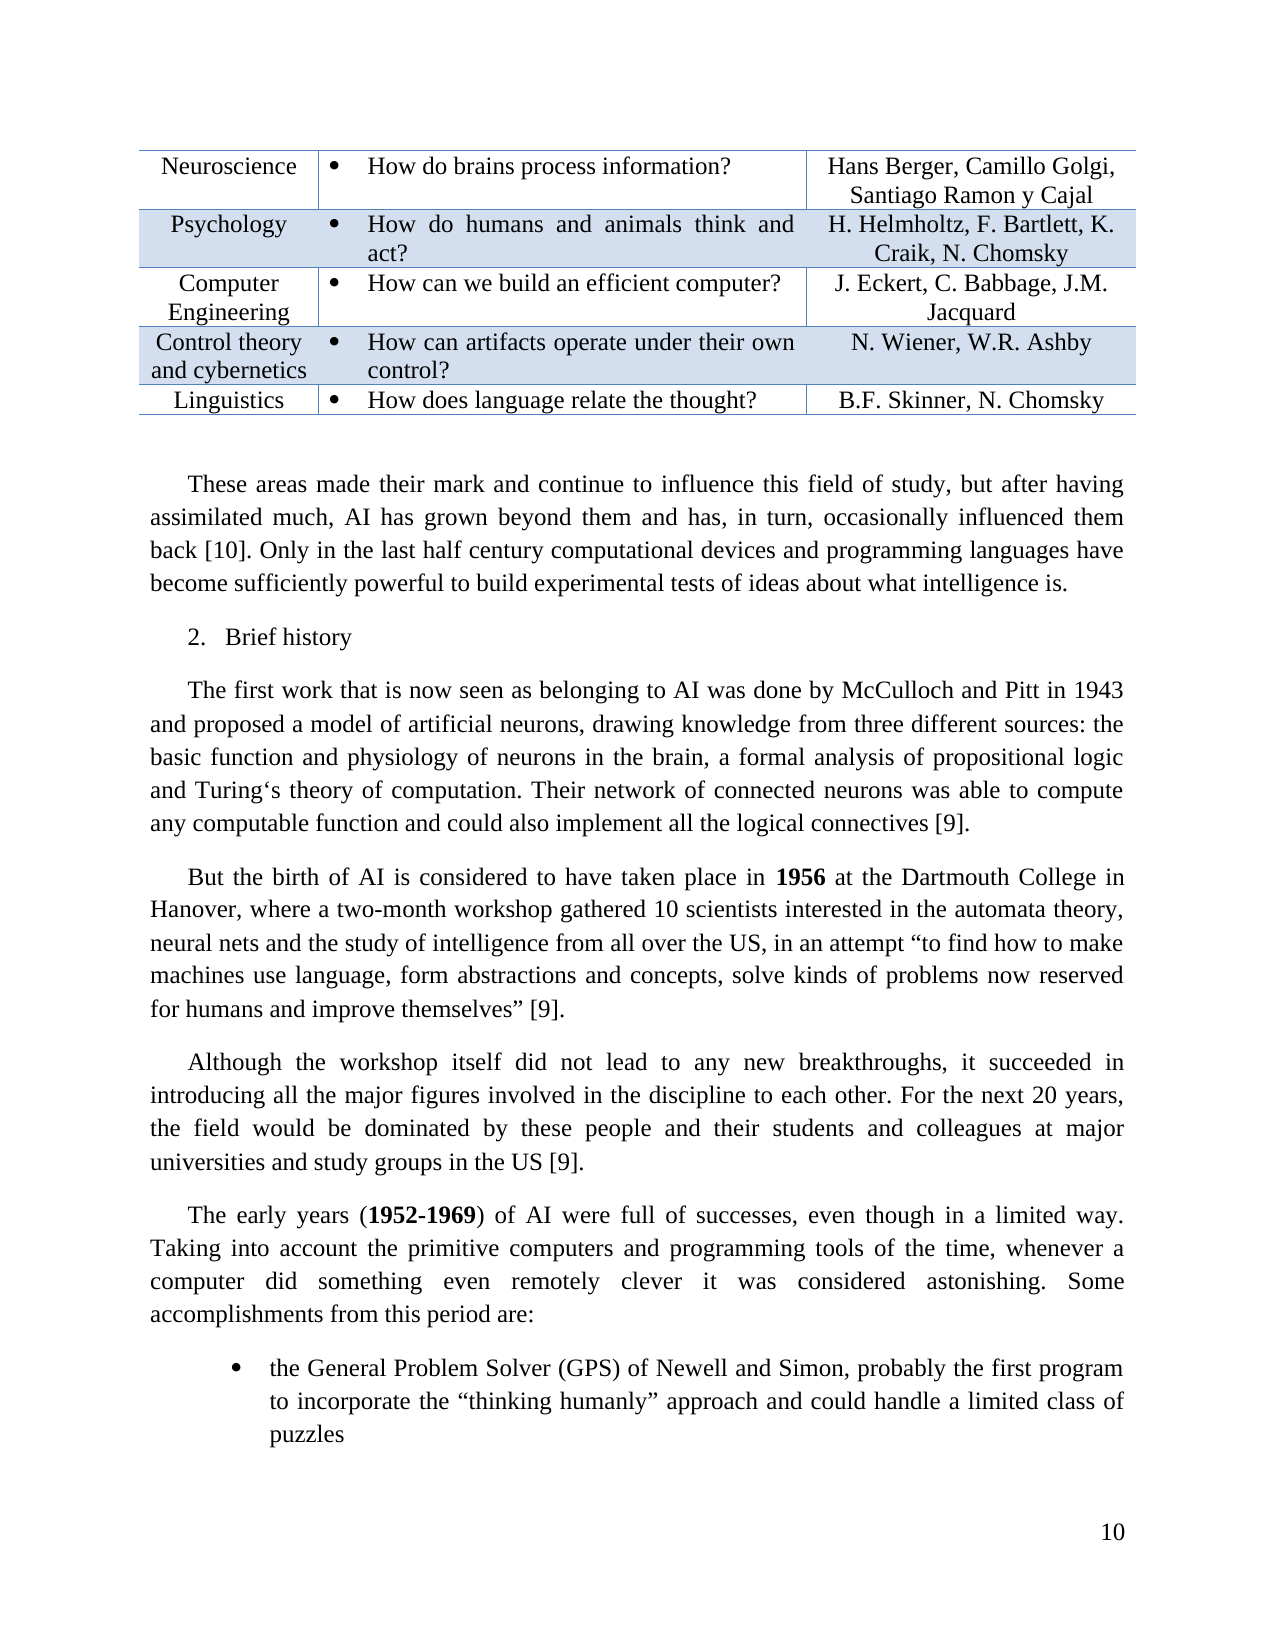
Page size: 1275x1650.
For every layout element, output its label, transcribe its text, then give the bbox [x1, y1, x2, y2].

table_cell Computer Engineering [139, 268, 318, 326]
subtitle Brief history [187, 622, 1125, 651]
table_cell H. Helmholtz, F. Bartlett, K. Craik, N. Chomsky [806, 210, 1136, 267]
table_cell Control theory and cybernetics [139, 327, 319, 384]
table_cell How do brains process information? [319, 151, 806, 208]
table_cell Psychology [139, 210, 319, 267]
text The early years (1952-1969) of AI were full of successes, even though in a limited way. Taking into account the primitive computers and programming tools of the time, whenever a computer did something even remotely clever it was considered astonishing. Some accomplishments from this period are: [150, 1200, 1125, 1328]
table_cell B.F. Skinner, N. Chomsky [807, 385, 1136, 414]
text The first work that is now seen as belonging to AI was done by McCulloch and Pitt in 1943 and proposed a model of artificial neurons, drawing knowledge from three different sources: the basic function and physiology of neurons in the brain, a formal analysis of propositional logic and Turing‘s theory of computation. Their network of connected neurons was able to compute any computable function and could also implement all the logical connectives [9]. [150, 676, 1125, 836]
table_cell How can we build an efficient computer? [319, 268, 806, 326]
table_cell Linguistics [139, 385, 318, 414]
text Although the workshop itself did not lead to any new breakthroughs, it succeeded in introducing all the major figures involved in the discipline to each other. For the next 20 years, the field would be dominated by these people and their students and colleagues at major universities and study groups in the US [9]. [150, 1047, 1125, 1175]
text These areas made their mark and continue to influence this field of study, but after having assimilated much, AI has grown beyond them and has, in turn, occasionally influenced them back [10]. Only in the last half century computational devices and programming languages have become sufficiently powerful to build experimental tests of ideas about what intelligence is. [150, 469, 1125, 597]
table_cell N. Wiener, W.R. Ashby [806, 327, 1136, 384]
table_cell How does language relate the thought? [319, 385, 806, 414]
table_cell J. Eckert, C. Babbage, J.M. Jacquard [807, 268, 1136, 326]
table_cell Hans Berger, Camillo Golgi, Santiago Ramon y Cajal [807, 151, 1136, 208]
table_cell How do humans and animals think and act? [319, 210, 806, 267]
list the General Problem Solver (GPS) of Newell and Simon, probably the first program to incorporate the “thinking humanly” approach and could handle a limited class of puzzles [232, 1353, 1125, 1448]
table_cell Neuroscience [139, 151, 318, 208]
table_cell How can artifacts operate under their own control? [319, 327, 806, 384]
text But the birth of AI is considered to have taken place in 1956 at the Dartmouth College in Hanover, where a two-month workshop gathered 10 scientists interested in the automata theory, neural nets and the study of intelligence from all over the US, in an attempt “to find how to make machines use language, form abstractions and concepts, solve kinds of problems now reserved for humans and improve themselves” [9]. [150, 862, 1125, 1022]
